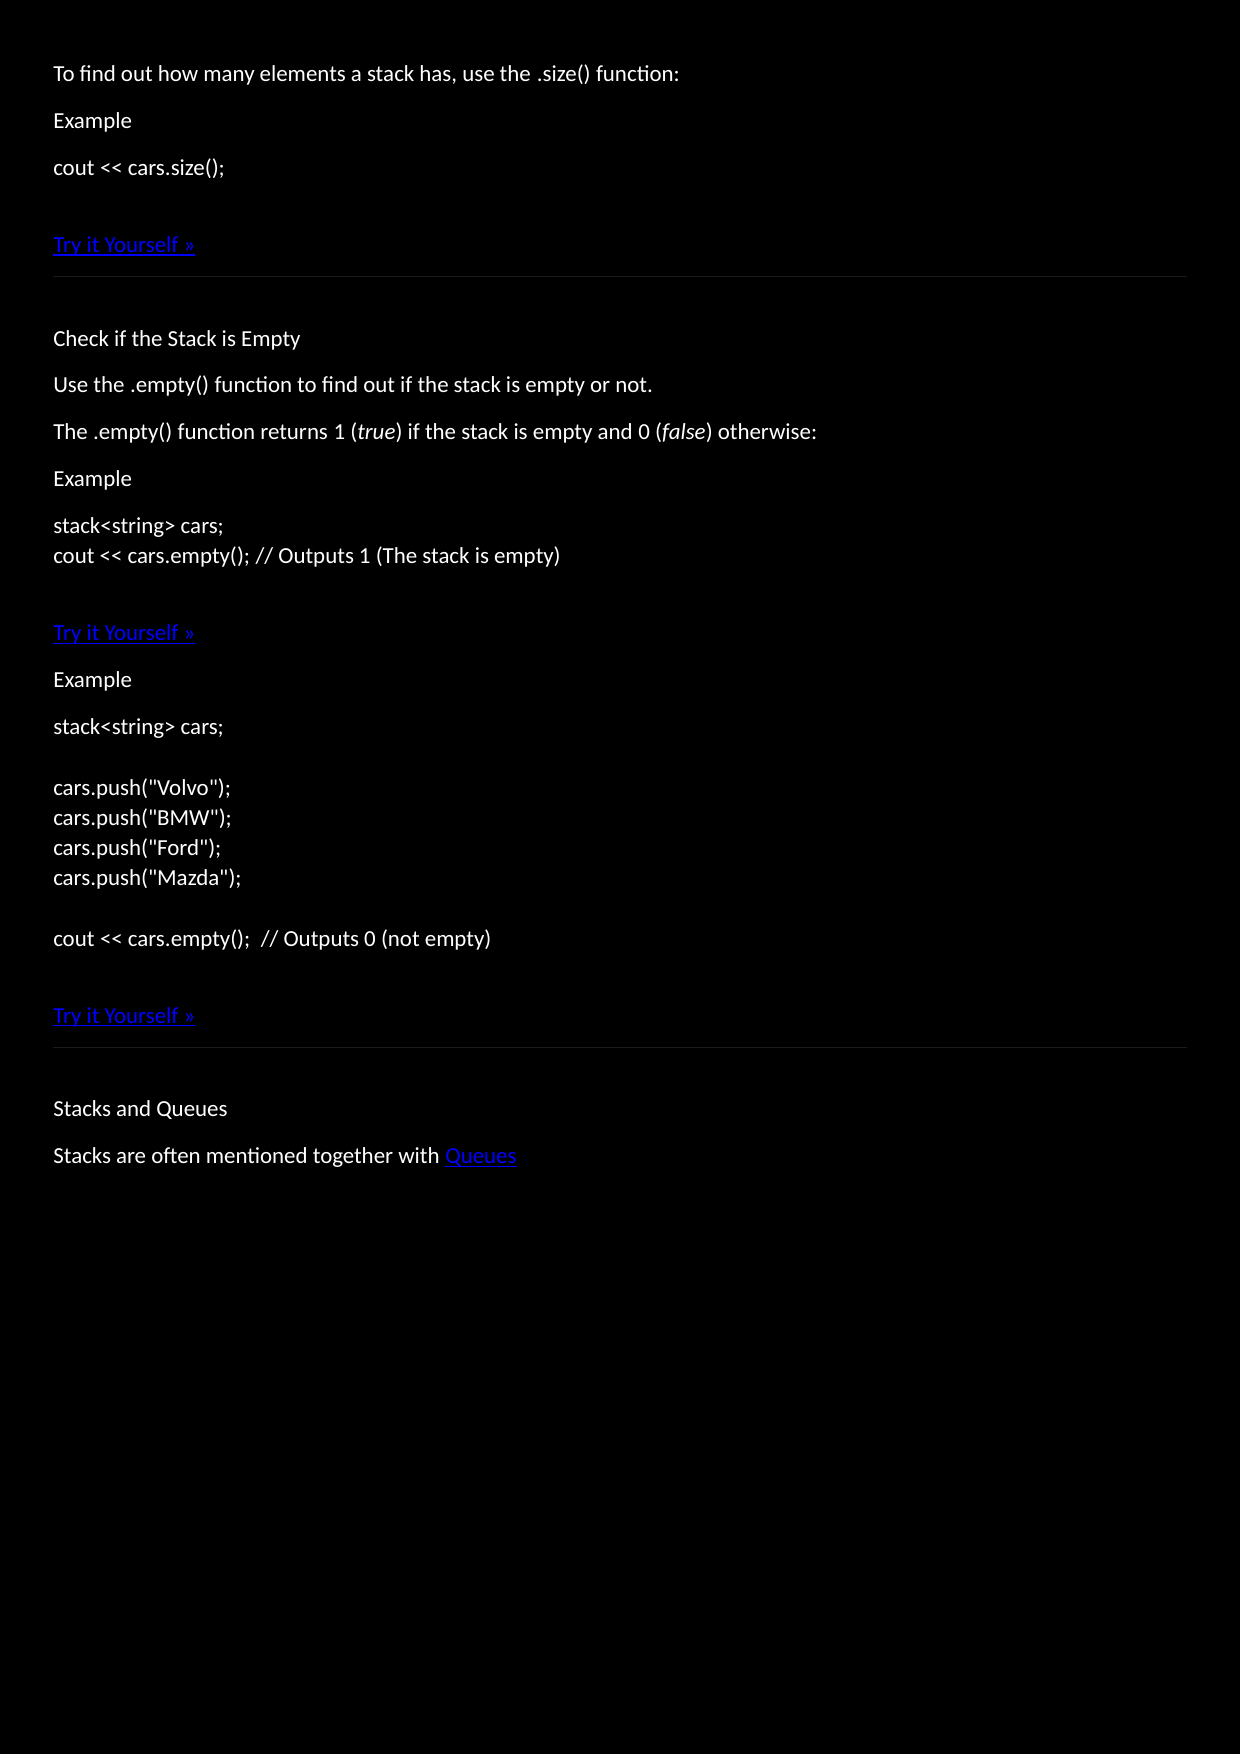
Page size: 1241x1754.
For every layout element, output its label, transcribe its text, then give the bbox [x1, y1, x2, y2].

text Example [53, 106, 1187, 134]
text stack<string> cars; cars.push("Volvo"); cars.push("BMW"); cars.push("Ford"); cars.push("Mazda"); cout << cars.empty(); // Outputs 0 (not empty) [53, 712, 1187, 982]
text Try it Yourself » [53, 1001, 1187, 1029]
text cout << cars.size(); [53, 153, 1187, 211]
text Example [53, 665, 1187, 693]
text Stacks and Queues [53, 1094, 1187, 1122]
text Try it Yourself » [53, 230, 1187, 258]
text Use the .empty() function to find out if the stack is empty or not. [53, 371, 1187, 398]
text The .empty() function returns 1 (true) if the stack is empty and 0 (false) otherwise: [53, 417, 1187, 445]
text Check if the Stack is Empty [53, 324, 1187, 352]
text Example [53, 464, 1187, 492]
text stack<string> cars; cout << cars.empty(); // Outputs 1 (The stack is empty) [53, 511, 1187, 599]
text To find out how many elements a stack has, use the .size() function: [53, 59, 1187, 87]
text Stacks are often mentioned together with Queues [53, 1141, 1187, 1169]
text Try it Yourself » [53, 618, 1187, 646]
